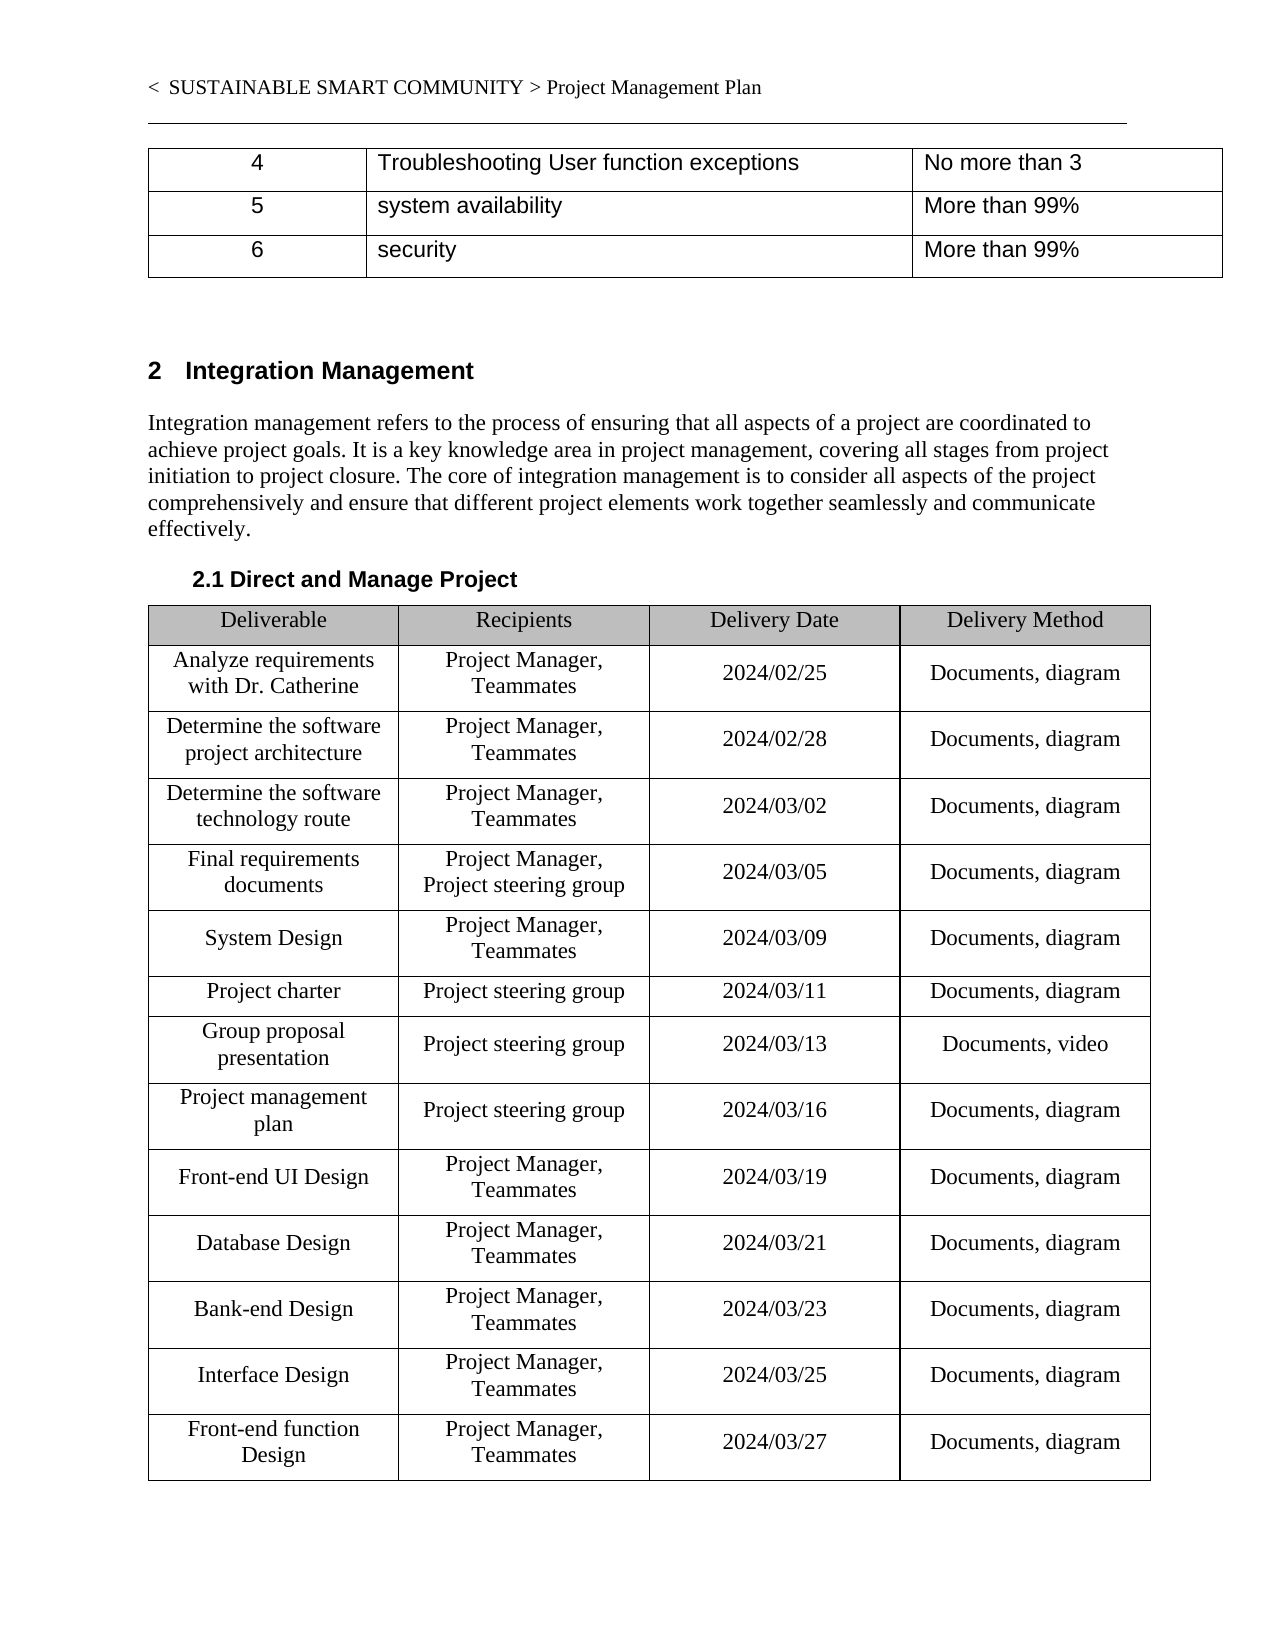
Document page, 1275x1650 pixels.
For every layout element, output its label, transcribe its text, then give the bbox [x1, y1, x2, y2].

table_header Deliverable [149, 606, 398, 645]
table_cell Analyze requirements with Dr. Catherine [149, 646, 398, 711]
subtitle Direct and Manage Project [192, 566, 1127, 593]
table_cell 2024/03/21 [650, 1216, 899, 1281]
table_cell Project Manager, Teammates [399, 712, 649, 777]
table_cell Project management plan [149, 1084, 398, 1149]
table_cell system availability [367, 192, 912, 235]
table_cell Front-end function Design [149, 1415, 398, 1480]
table_cell 2024/03/05 [650, 845, 899, 910]
table_cell Documents, diagram [901, 1150, 1150, 1215]
table_cell Project Manager, Teammates [399, 1150, 649, 1215]
table_cell Documents, diagram [901, 712, 1150, 777]
table_cell 2024/03/25 [650, 1349, 899, 1414]
table_cell Documents, diagram [901, 1415, 1150, 1480]
table_cell Bank-end Design [149, 1282, 398, 1347]
table_cell Determine the software technology route [149, 779, 398, 844]
table_cell 2024/03/13 [650, 1017, 899, 1082]
table_cell 5 [149, 192, 366, 235]
table_cell Determine the software project architecture [149, 712, 398, 777]
table_cell 2024/03/19 [650, 1150, 899, 1215]
table_cell Front-end UI Design [149, 1150, 398, 1215]
table_cell security [367, 236, 912, 277]
table_header Delivery Date [650, 606, 899, 645]
table_cell More than 99% [913, 236, 1222, 277]
table_cell Project steering group [399, 977, 649, 1016]
table_cell Project Manager, Project steering group [399, 845, 649, 910]
table_cell Documents, diagram [901, 977, 1150, 1016]
table_cell 2024/03/23 [650, 1282, 899, 1347]
table_cell 2024/03/16 [650, 1084, 899, 1149]
table_cell Group proposal presentation [149, 1017, 398, 1082]
table_cell Final requirements documents [149, 845, 398, 910]
table_cell Documents, diagram [901, 1216, 1150, 1281]
table_cell Documents, diagram [901, 1084, 1150, 1149]
table_header Recipients [399, 606, 649, 645]
table_cell 4 [149, 149, 366, 191]
table_cell Project charter [149, 977, 398, 1016]
table_cell Database Design [149, 1216, 398, 1281]
table_cell Project steering group [399, 1084, 649, 1149]
table_cell Project Manager, Teammates [399, 1216, 649, 1281]
table_cell Project Manager, Teammates [399, 1415, 649, 1480]
table_cell Documents, diagram [901, 911, 1150, 976]
table_cell No more than 3 [913, 149, 1222, 191]
table_cell 2024/03/11 [650, 977, 899, 1016]
table_cell Project steering group [399, 1017, 649, 1082]
table_cell Documents, diagram [901, 1349, 1150, 1414]
table_cell Documents, diagram [901, 845, 1150, 910]
table_cell 2024/03/09 [650, 911, 899, 976]
table_cell 6 [149, 236, 366, 277]
table_cell System Design [149, 911, 398, 976]
table_cell Troubleshooting User function exceptions [367, 149, 912, 191]
table_cell Documents, diagram [901, 646, 1150, 711]
subtitle Integration Management [148, 356, 1127, 384]
table_cell 2024/03/27 [650, 1415, 899, 1480]
table_cell Documents, diagram [901, 1282, 1150, 1347]
table_cell Interface Design [149, 1349, 398, 1414]
table_cell Documents, diagram [901, 779, 1150, 844]
table_cell 2024/02/28 [650, 712, 899, 777]
table_cell Project Manager, Teammates [399, 1349, 649, 1414]
text Integration management refers to the process of ensuring that all aspects of a project are coordinated to achieve project goals. It is a key knowledge area in project management, covering all stages from project initiation to project closure. The core of integration management is to consider all aspects of the project comprehensively and ensure that different project elements work together seamlessly and communicate effectively. [148, 409, 1127, 541]
table_cell Project Manager, Teammates [399, 911, 649, 976]
table_cell Documents, video [901, 1017, 1150, 1082]
table_cell More than 99% [913, 192, 1222, 235]
table_cell Project Manager, Teammates [399, 646, 649, 711]
table_cell Project Manager, Teammates [399, 779, 649, 844]
table_cell 2024/03/02 [650, 779, 899, 844]
table_cell Project Manager, Teammates [399, 1282, 649, 1347]
table_cell 2024/02/25 [650, 646, 899, 711]
table_header Delivery Method [901, 606, 1150, 645]
